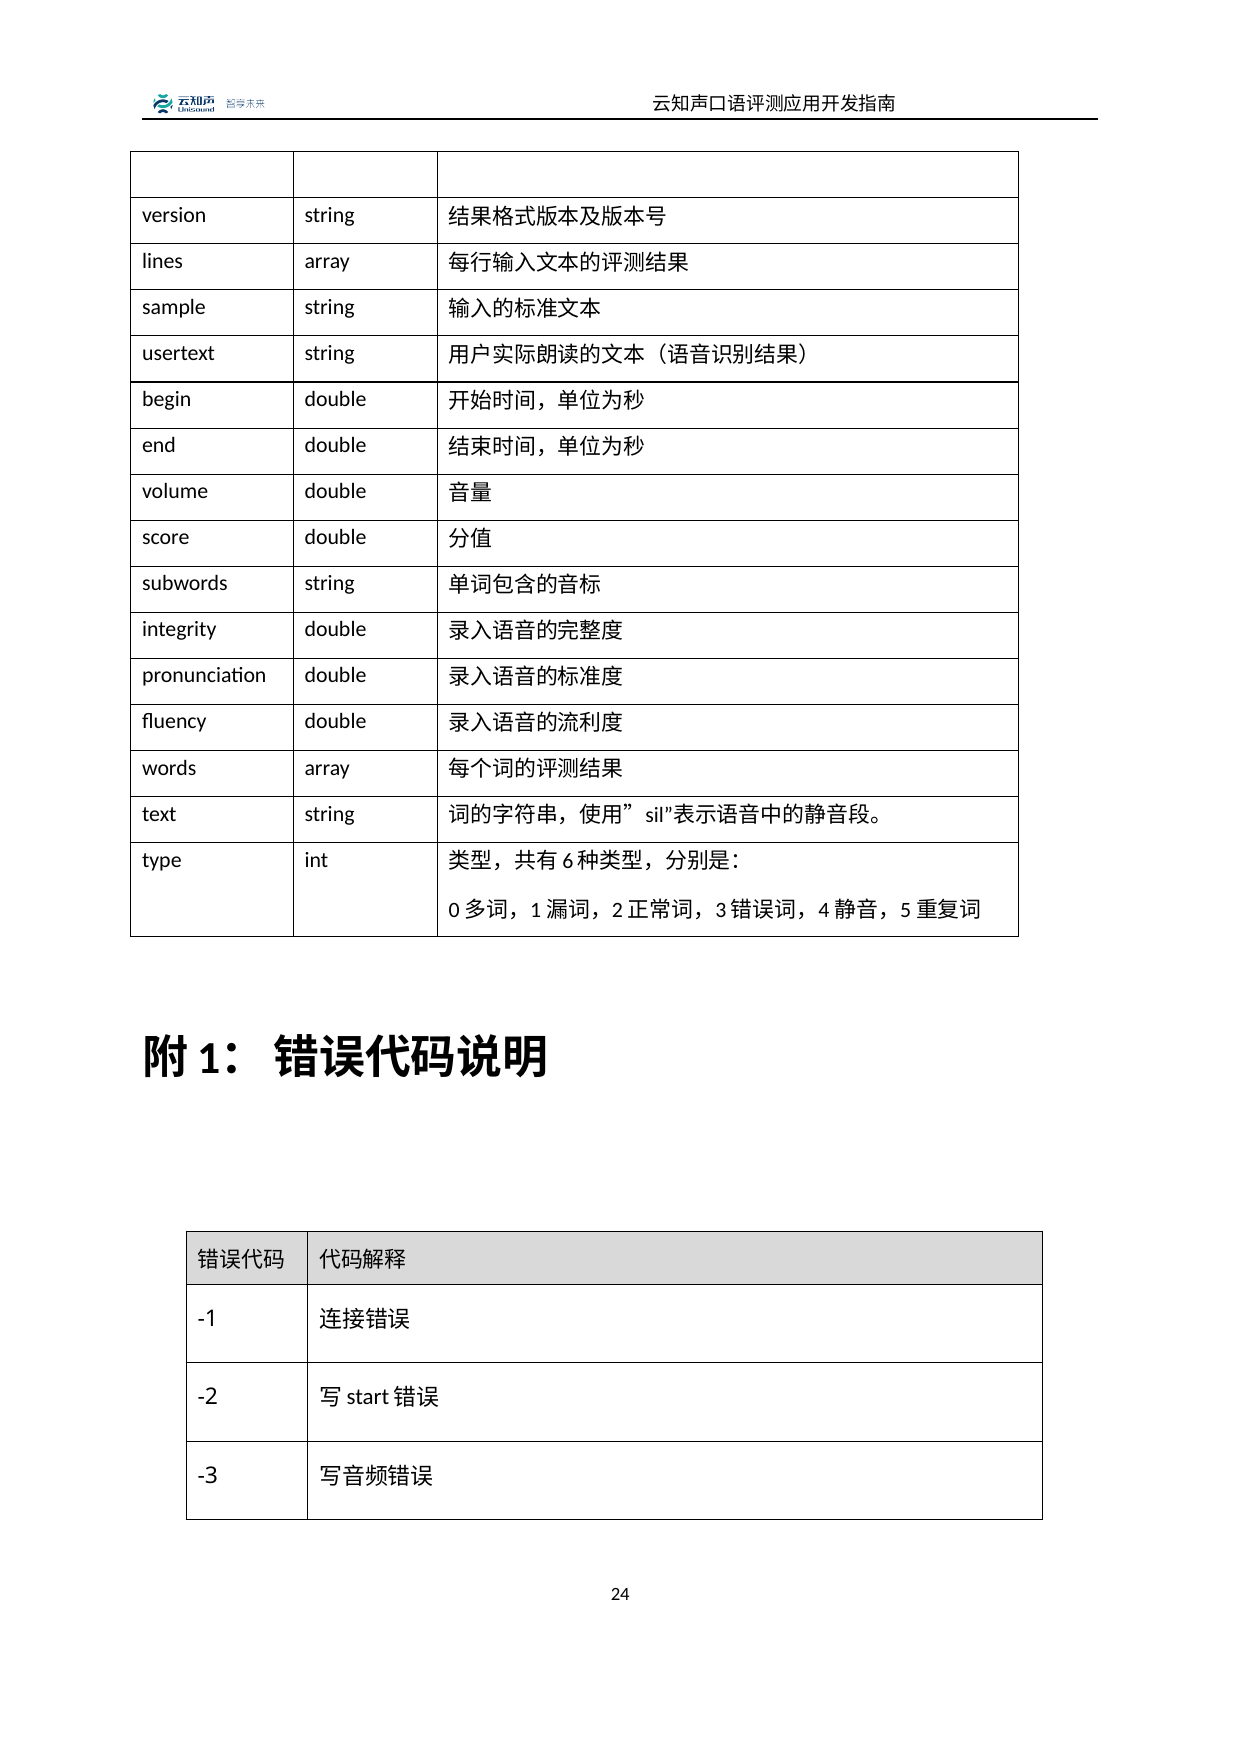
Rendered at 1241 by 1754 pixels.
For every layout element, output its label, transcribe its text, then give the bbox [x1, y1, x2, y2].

table_cell string [294, 567, 437, 612]
picture [152, 92, 266, 115]
table_cell end [131, 429, 293, 473]
table_cell 结束时间，单位为秒 [438, 429, 1018, 473]
table_cell double [294, 475, 437, 519]
table_cell words [131, 751, 293, 796]
table_cell score [131, 521, 293, 566]
table_cell double [294, 521, 437, 566]
table_cell double [294, 429, 437, 473]
table_cell pronunciation [131, 659, 293, 704]
table_cell 录入语音的标准度 [438, 659, 1018, 704]
table_cell sample [131, 290, 293, 335]
table_cell 连接错误 [308, 1285, 1042, 1362]
table_cell 录入语音的流利度 [438, 705, 1018, 750]
table_cell 结果格式版本及版本号 [438, 198, 1018, 243]
table_cell 分值 [438, 521, 1018, 566]
subtitle 附1： 错误代码说明 [142, 1005, 1098, 1103]
table_cell 写start错误 [308, 1363, 1042, 1441]
table_cell fluency [131, 705, 293, 750]
table_cell double [294, 659, 437, 704]
table_cell 单词包含的音标 [438, 567, 1018, 612]
table_header 名称 [131, 152, 293, 197]
table_header 说明 [438, 152, 1018, 197]
table_cell -2 [187, 1363, 307, 1441]
table_cell type [131, 843, 293, 936]
table_cell subwords [131, 567, 293, 612]
table_cell begin [131, 383, 293, 427]
table_cell -3 [187, 1442, 307, 1519]
table_header 错误代码 [187, 1232, 307, 1284]
table_cell 用户实际朗读的文本（语音识别结果） [438, 336, 1018, 381]
table_header 代码解释 [308, 1232, 1042, 1284]
table_cell version [131, 198, 293, 243]
table_cell volume [131, 475, 293, 519]
table_cell 开始时间，单位为秒 [438, 383, 1018, 427]
table_cell int [294, 843, 437, 936]
table_cell 每行输入文本的评测结果 [438, 244, 1018, 289]
table_cell double [294, 383, 437, 427]
table_cell 输入的标准文本 [438, 290, 1018, 335]
table_cell string [294, 198, 437, 243]
table_cell 每个词的评测结果 [438, 751, 1018, 796]
table_cell integrity [131, 613, 293, 658]
table_cell 录入语音的完整度 [438, 613, 1018, 658]
table_cell 词的字符串，使用”sil”表示语音中的静音段。 [438, 797, 1018, 842]
table_cell 类型，共有6种类型，分别是： 0 多词，1 漏词，2 正常词，3错误词，4 静音，5 重复词 [438, 843, 1018, 936]
table_cell 音量 [438, 475, 1018, 519]
table_cell 写音频错误 [308, 1442, 1042, 1519]
table_cell double [294, 613, 437, 658]
table_cell array [294, 751, 437, 796]
table_cell -1 [187, 1285, 307, 1362]
table_cell text [131, 797, 293, 842]
table_cell usertext [131, 336, 293, 381]
table_cell double [294, 705, 437, 750]
table_cell string [294, 797, 437, 842]
table_cell lines [131, 244, 293, 289]
table_cell array [294, 244, 437, 289]
table_header 类型 [294, 152, 437, 197]
table_cell string [294, 336, 437, 381]
table_cell string [294, 290, 437, 335]
